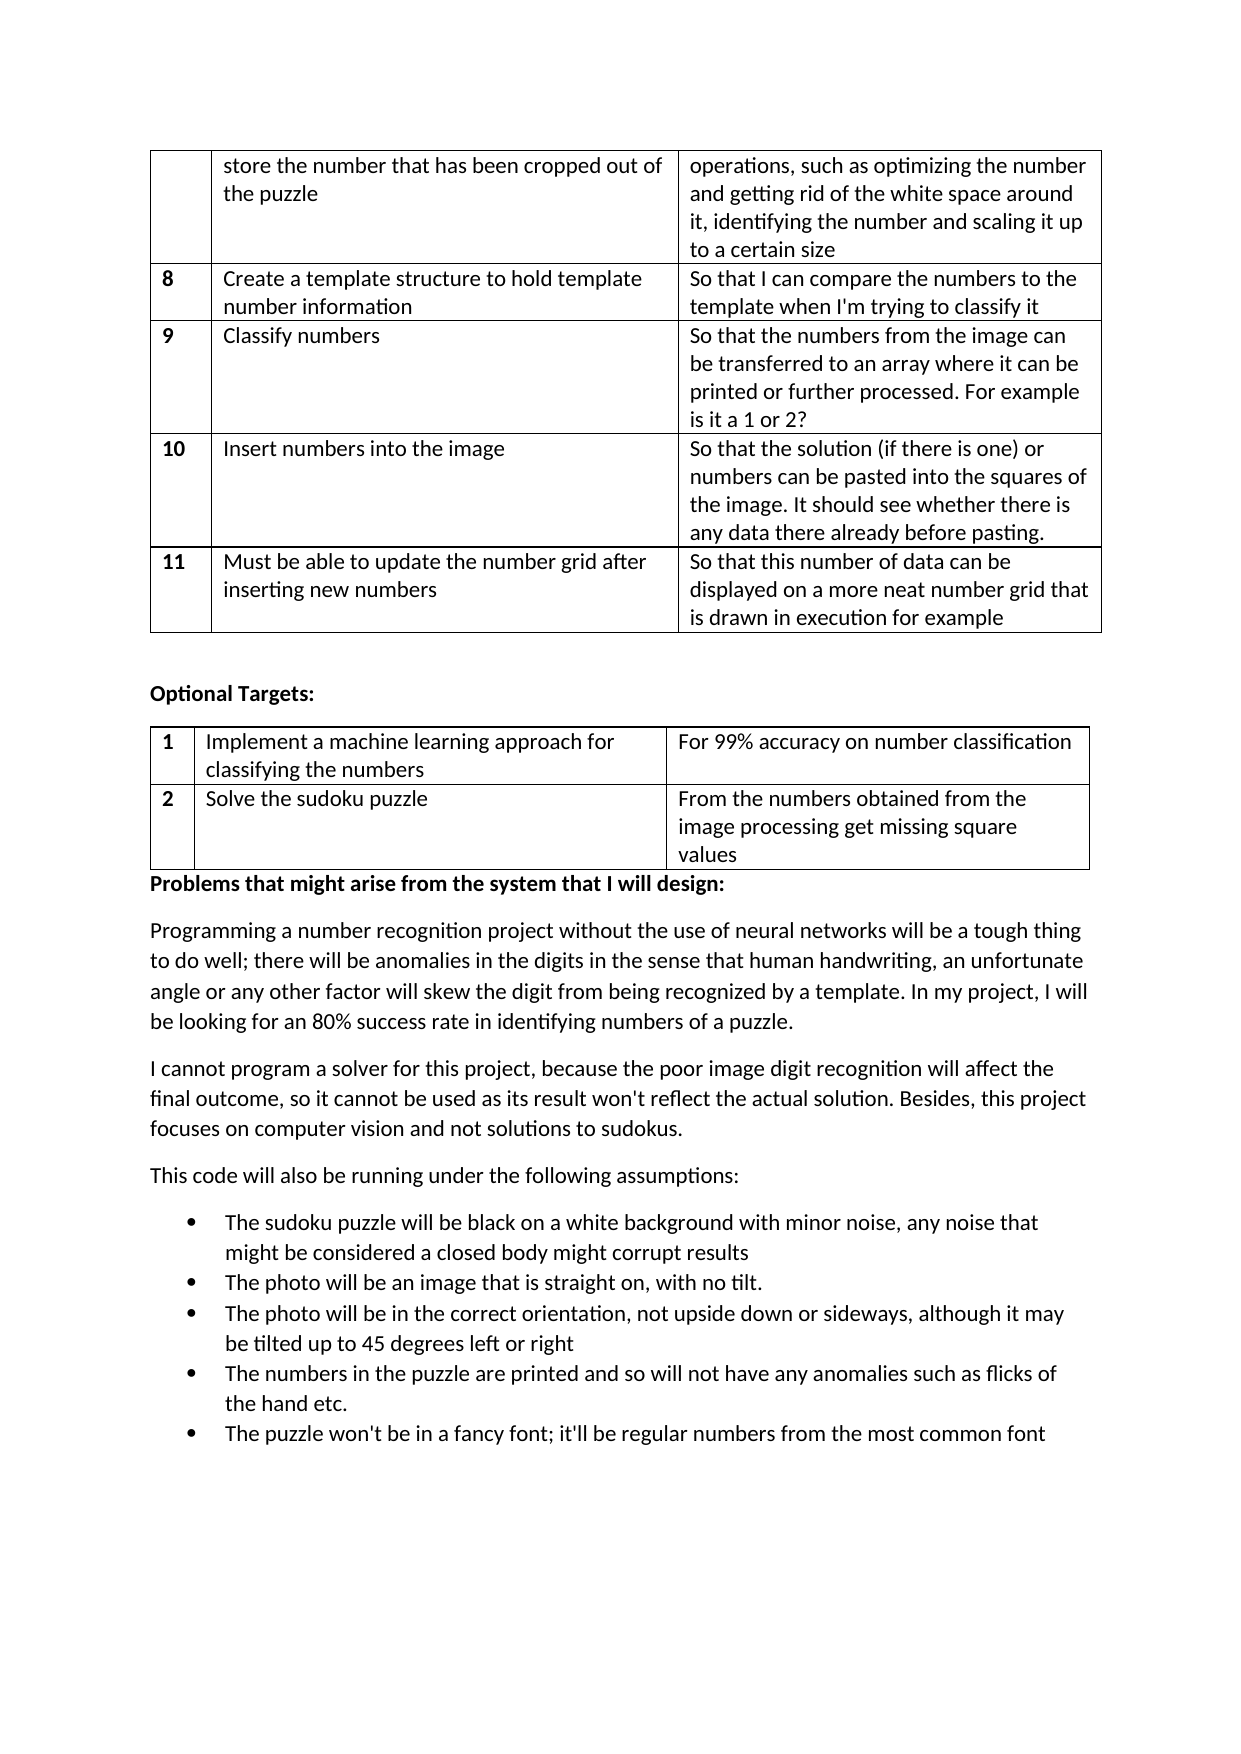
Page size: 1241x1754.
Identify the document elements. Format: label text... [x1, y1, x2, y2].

table_cell So that I can compare the numbers to the template when I'm trying to classify it [679, 264, 1101, 320]
table_cell Insert numbers into the image [212, 434, 678, 546]
table_cell 8 [151, 264, 211, 320]
table_cell 7 [151, 151, 211, 263]
list The photo will be an image that is straight on, with no tilt. [187, 1268, 1090, 1297]
table_cell Create a template structure to hold template number information [212, 264, 678, 320]
table_header 1 [151, 728, 194, 783]
table_cell So that this number of data can be displayed on a more neat number grid that is drawn in execution for example [679, 548, 1101, 632]
text I cannot program a solver for this project, because the poor image digit recognition will affect the final outcome, so it cannot be used as its result won't reflect the actual solution. Besides, this project focuses on computer vision and not solutions to sudokus. [150, 1054, 1090, 1142]
table_header Implement a machine learning approach for classifying the numbers [195, 728, 666, 783]
table_cell 2 [151, 785, 194, 868]
table_header For 99% accuracy on number classification [667, 728, 1089, 783]
table_cell So that the numbers from the image can be transferred to an array where it can be printed or further processed. For example is it a 1 or 2? [679, 321, 1101, 433]
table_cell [679, 151, 1101, 263]
text This code will also be running under the following assumptions: [150, 1161, 1090, 1189]
table_cell 10 [151, 434, 211, 546]
list The photo will be in the correct orientation, not upside down or sideways, although it may be tilted up to 45 degrees left or right [187, 1299, 1090, 1357]
table_cell 9 [151, 321, 211, 433]
list The puzzle won't be in a fancy font; it'll be regular numbers from the most common font [187, 1419, 1090, 1448]
table_cell Classify numbers [212, 321, 678, 433]
text Optional Targets: [150, 679, 1090, 707]
table_cell Must be able to update the number grid after inserting new numbers [212, 548, 678, 632]
table_cell 11 [151, 548, 211, 632]
list The numbers in the puzzle are printed and so will not have any anomalies such as flicks of the hand etc. [187, 1359, 1090, 1417]
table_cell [212, 151, 678, 263]
list The sudoku puzzle will be black on a white background with minor noise, any noise that might be considered a closed body might corrupt results [187, 1208, 1090, 1266]
table_cell From the numbers obtained from the image processing get missing square values [667, 785, 1089, 868]
text Programming a number recognition project without the use of neural networks will be a tough thing to do well; there will be anomalies in the digits in the sense that human handwriting, an unfortunate angle or any other factor will skew the digit from being recognized by a template. In my project, I will be looking for an 80% success rate in identifying numbers of a puzzle. [150, 916, 1090, 1035]
table_cell So that the solution (if there is one) or numbers can be pasted into the squares of the image. It should see whether there is any data there already before pasting. [679, 434, 1101, 546]
table_cell Solve the sudoku puzzle [195, 785, 666, 868]
text Problems that might arise from the system that I will design: [150, 870, 1090, 898]
